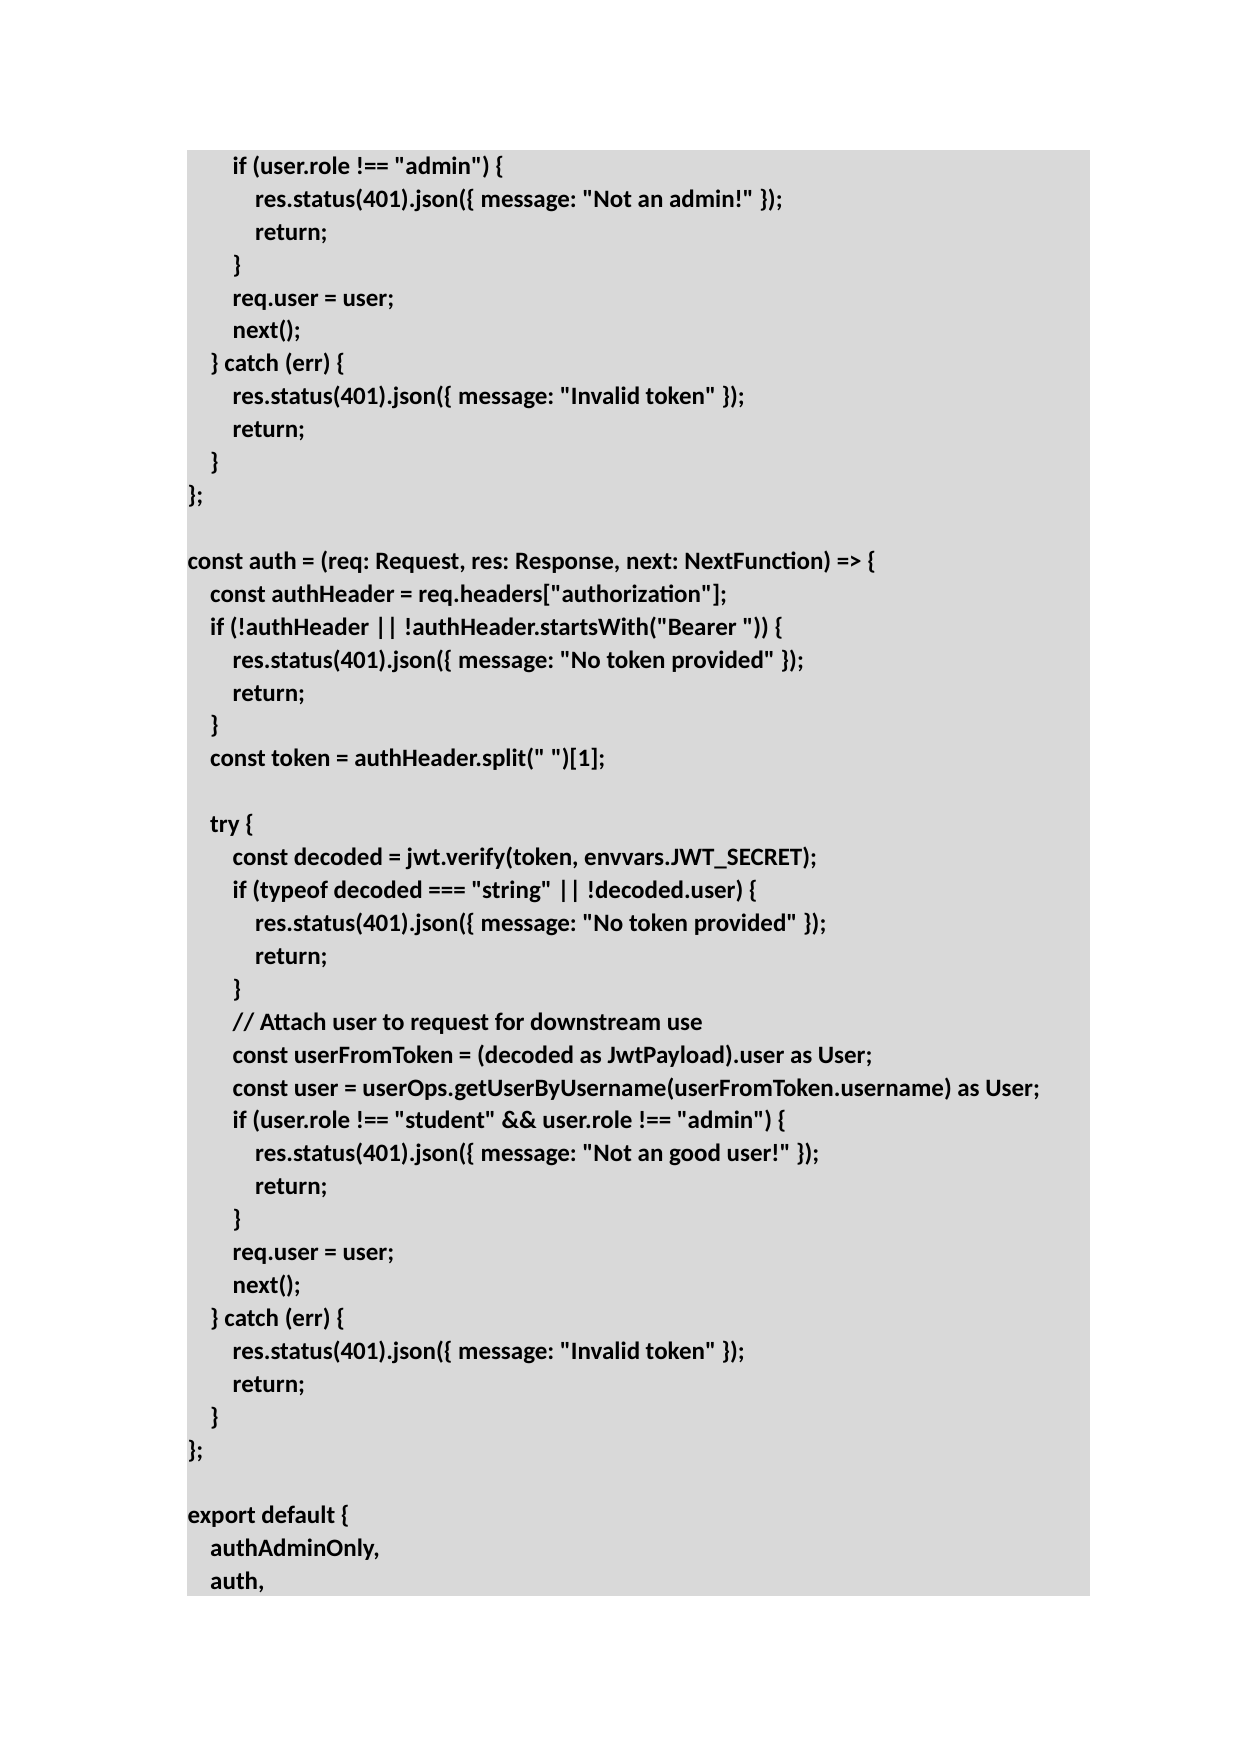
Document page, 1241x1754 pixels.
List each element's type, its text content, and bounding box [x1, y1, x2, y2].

text } [187, 709, 1090, 740]
text authAdminOnly, [187, 1532, 1090, 1563]
text return; [187, 1170, 1090, 1201]
text } [187, 1203, 1090, 1234]
text const userFromToken = (decoded as JwtPayload).user as User; [187, 1039, 1090, 1069]
text req.user = user; [187, 282, 1090, 312]
text res.status(401).json({ message: "Invalid token" }); [187, 380, 1090, 411]
text next(); [187, 1269, 1090, 1300]
text } [187, 446, 1090, 477]
text const user = userOps.getUserByUsername(userFromToken.username) as User; [187, 1072, 1090, 1102]
text } [187, 249, 1090, 279]
text req.user = user; [187, 1236, 1090, 1267]
text res.status(401).json({ message: "No token provided" }); [187, 644, 1090, 674]
text }; [187, 479, 1090, 510]
text if (typeof decoded === "string" || !decoded.user) { [187, 874, 1090, 905]
text // Attach user to request for downstream use [187, 1006, 1090, 1036]
text res.status(401).json({ message: "Invalid token" }); [187, 1335, 1090, 1366]
text } [187, 973, 1090, 1003]
text }; [187, 1434, 1090, 1464]
text if (user.role !== "student" && user.role !== "admin") { [187, 1104, 1090, 1135]
text return; [187, 1368, 1090, 1398]
text res.status(401).json({ message: "Not an admin!" }); [187, 183, 1090, 213]
text return; [187, 677, 1090, 707]
text try { [187, 808, 1090, 839]
text return; [187, 940, 1090, 971]
text const auth = (req: Request, res: Response, next: NextFunction) => { [187, 545, 1090, 576]
text auth, [187, 1565, 1090, 1596]
text res.status(401).json({ message: "Not an good user!" }); [187, 1137, 1090, 1168]
text export default { [187, 1499, 1090, 1530]
text const token = authHeader.split(" ")[1]; [187, 742, 1090, 773]
text res.status(401).json({ message: "No token provided" }); [187, 907, 1090, 938]
text } catch (err) { [187, 1302, 1090, 1333]
text } catch (err) { [187, 347, 1090, 378]
text const decoded = jwt.verify(token, envvars.JWT_SECRET); [187, 841, 1090, 872]
text return; [187, 413, 1090, 444]
text if (user.role !== "admin") { [187, 150, 1090, 181]
text const authHeader = req.headers["authorization"]; [187, 578, 1090, 608]
text if (!authHeader || !authHeader.startsWith("Bearer ")) { [187, 611, 1090, 641]
text return; [187, 216, 1090, 246]
text next(); [187, 314, 1090, 345]
text } [187, 1401, 1090, 1431]
